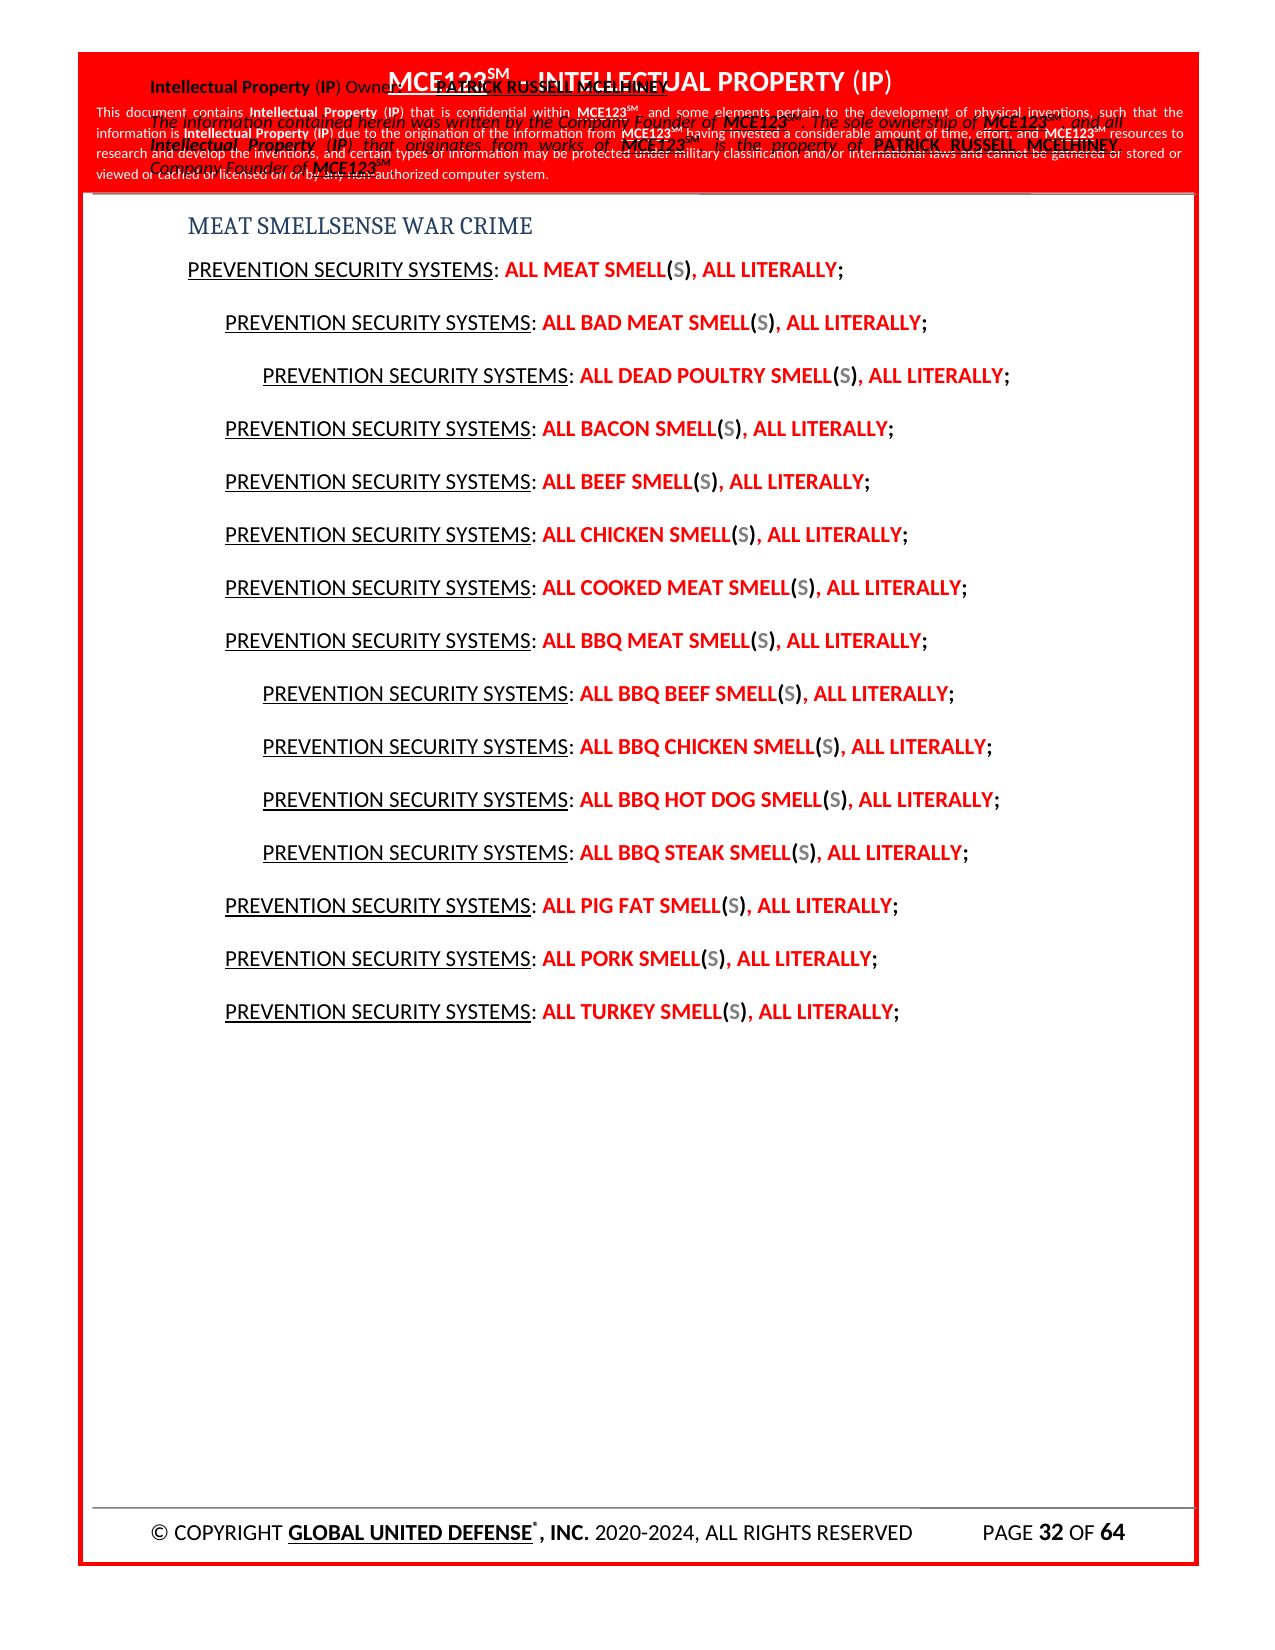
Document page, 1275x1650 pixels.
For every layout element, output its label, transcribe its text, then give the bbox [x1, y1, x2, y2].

text PREVENTION SECURITY SYSTEMS: ALL BBQ BEEF SMELL(S), ALL LITERALLY; [262, 679, 1125, 707]
text PREVENTION SECURITY SYSTEMS: ALL BAD MEAT SMELL(S), ALL LITERALLY; [225, 308, 1125, 336]
text PREVENTION SECURITY SYSTEMS: ALL MEAT SMELL(S), ALL LITERALLY; [187, 255, 1125, 283]
text PREVENTION SECURITY SYSTEMS: ALL TURKEY SMELL(S), ALL LITERALLY; [225, 997, 1125, 1025]
text PREVENTION SECURITY SYSTEMS: ALL BEEF SMELL(S), ALL LITERALLY; [225, 467, 1125, 495]
text PREVENTION SECURITY SYSTEMS: ALL DEAD POULTRY SMELL(S), ALL LITERALLY; [262, 361, 1125, 389]
subtitle MEAT SMELLSENSE WAR CRIME [187, 212, 1125, 240]
text PREVENTION SECURITY SYSTEMS: ALL BBQ CHICKEN SMELL(S), ALL LITERALLY; [262, 732, 1125, 760]
text PREVENTION SECURITY SYSTEMS: ALL BACON SMELL(S), ALL LITERALLY; [225, 414, 1125, 442]
text PREVENTION SECURITY SYSTEMS: ALL BBQ MEAT SMELL(S), ALL LITERALLY; [225, 626, 1125, 654]
text PREVENTION SECURITY SYSTEMS: ALL COOKED MEAT SMELL(S), ALL LITERALLY; [225, 573, 1125, 601]
text PREVENTION SECURITY SYSTEMS: ALL CHICKEN SMELL(S), ALL LITERALLY; [225, 520, 1125, 548]
text PREVENTION SECURITY SYSTEMS: ALL BBQ HOT DOG SMELL(S), ALL LITERALLY; [262, 785, 1125, 813]
text PREVENTION SECURITY SYSTEMS: ALL PORK SMELL(S), ALL LITERALLY; [225, 944, 1125, 972]
text PREVENTION SECURITY SYSTEMS: ALL PIG FAT SMELL(S), ALL LITERALLY; [225, 891, 1125, 919]
text PREVENTION SECURITY SYSTEMS: ALL BBQ STEAK SMELL(S), ALL LITERALLY; [262, 838, 1125, 866]
